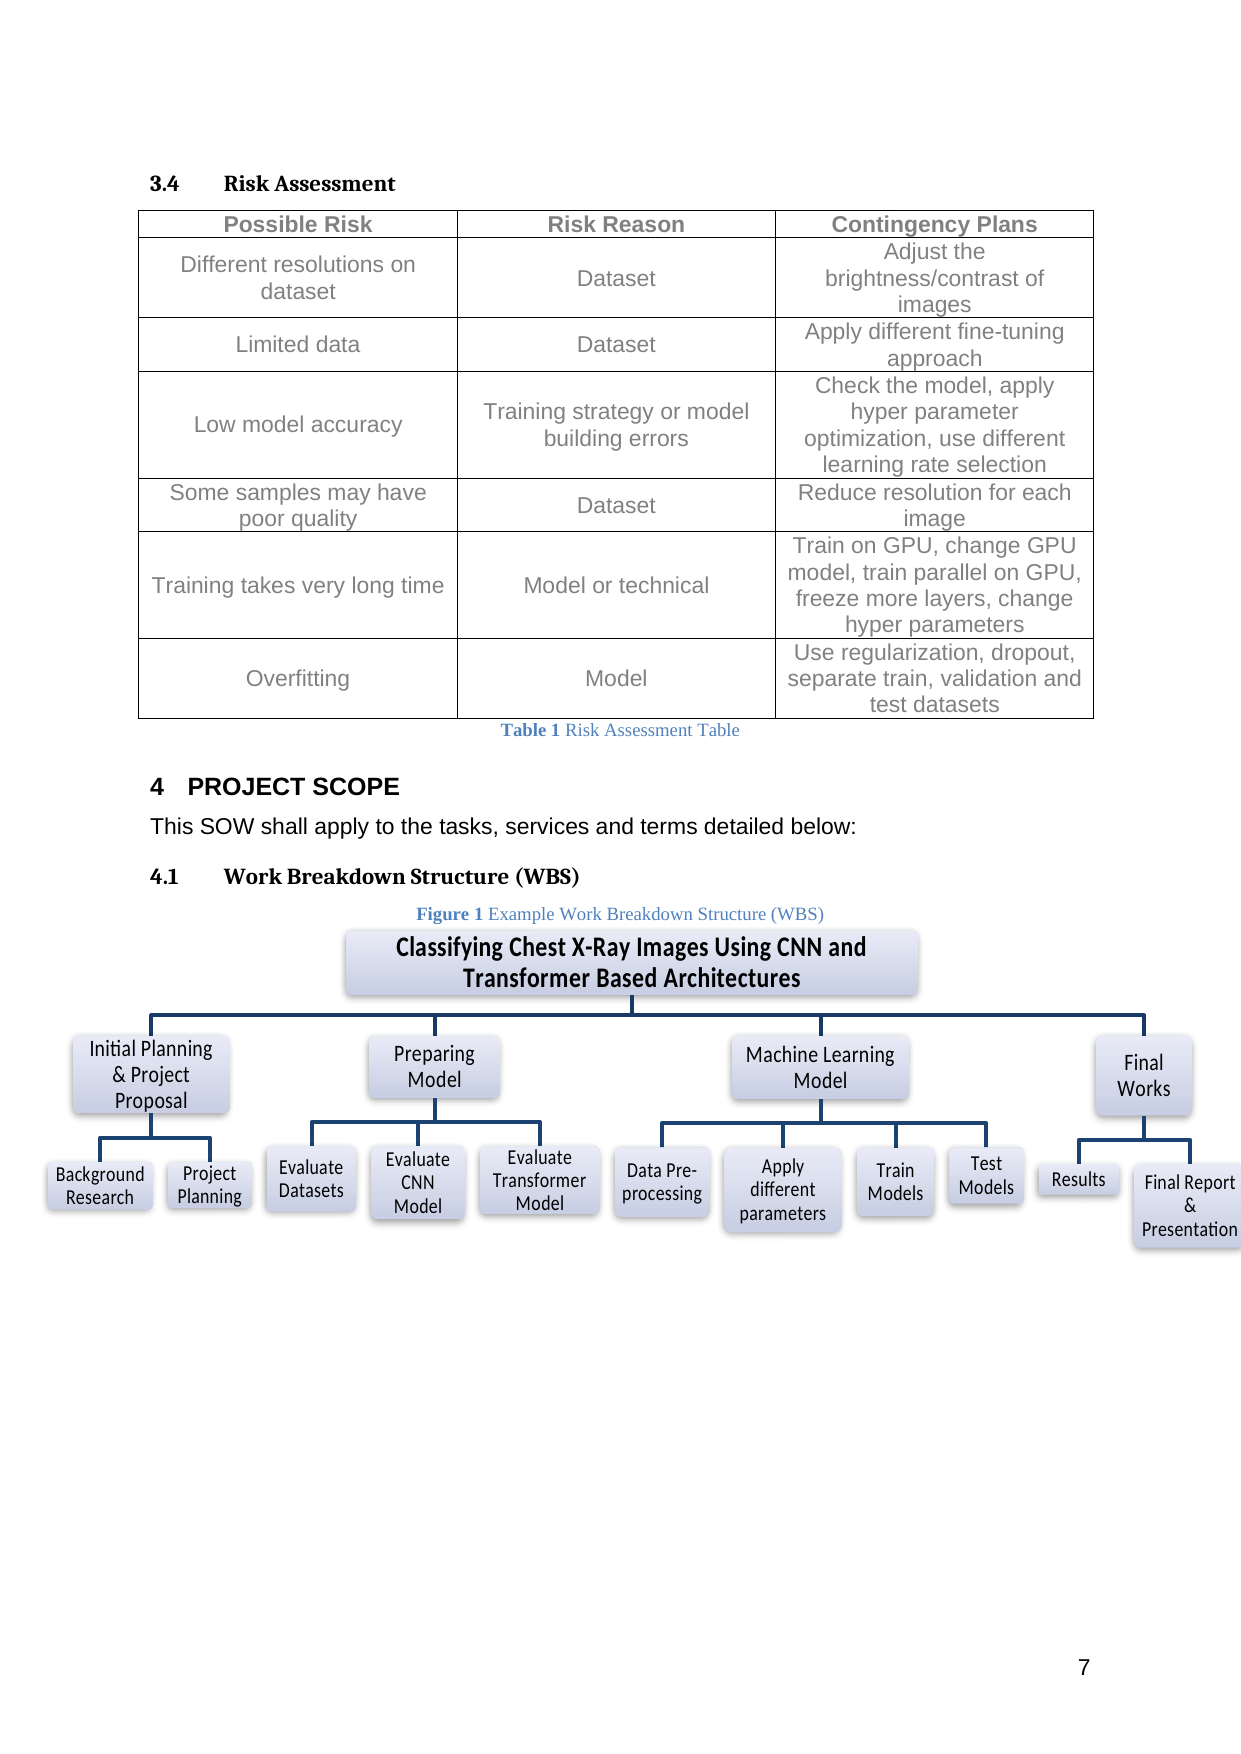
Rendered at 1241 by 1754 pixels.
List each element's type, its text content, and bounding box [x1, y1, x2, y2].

subtitle PROJECT SCOPE [150, 772, 1090, 800]
table_cell Model [458, 639, 775, 718]
subtitle Work Breakdown Structure (WBS) [150, 864, 1090, 890]
table_cell Different resolutions on dataset [139, 238, 457, 317]
text This SOW shall apply to the tasks, services and terms detailed below: [150, 813, 1090, 839]
table_header Contingency Plans [776, 211, 1093, 237]
text Figure 1 Example Work Breakdown Structure (WBS) [150, 903, 1090, 924]
table_cell Reduce resolution for each image [776, 479, 1093, 531]
table_cell Training strategy or model building errors [458, 372, 775, 477]
table_cell Some samples may have poor quality [139, 479, 457, 531]
text Table 1 Risk Assessment Table [150, 719, 1090, 740]
table_cell Train on GPU, change GPU model, train parallel on GPU, freeze more layers, change hyper parameters [776, 532, 1093, 638]
table_cell Use regularization, dropout, separate train, validation and test datasets [776, 639, 1093, 718]
table_cell Apply different fine-tuning approach [776, 318, 1093, 371]
table_cell Dataset [458, 318, 775, 371]
table_cell Check the model, apply hyper parameter optimization, use different learning rate selection [776, 372, 1093, 477]
table_header Possible Risk [139, 211, 457, 237]
table_cell Training takes very long time [139, 532, 457, 638]
table_cell Low model accuracy [139, 372, 457, 477]
table_cell Limited data [139, 318, 457, 371]
subtitle Risk Assessment [150, 171, 1090, 197]
table_header Risk Reason [458, 211, 775, 237]
table_cell Model or technical [458, 532, 775, 638]
table_cell Dataset [458, 238, 775, 317]
table_cell Overfitting [139, 639, 457, 718]
table_cell Dataset [458, 479, 775, 531]
table_cell Adjust the brightness/contrast of images [776, 238, 1093, 317]
